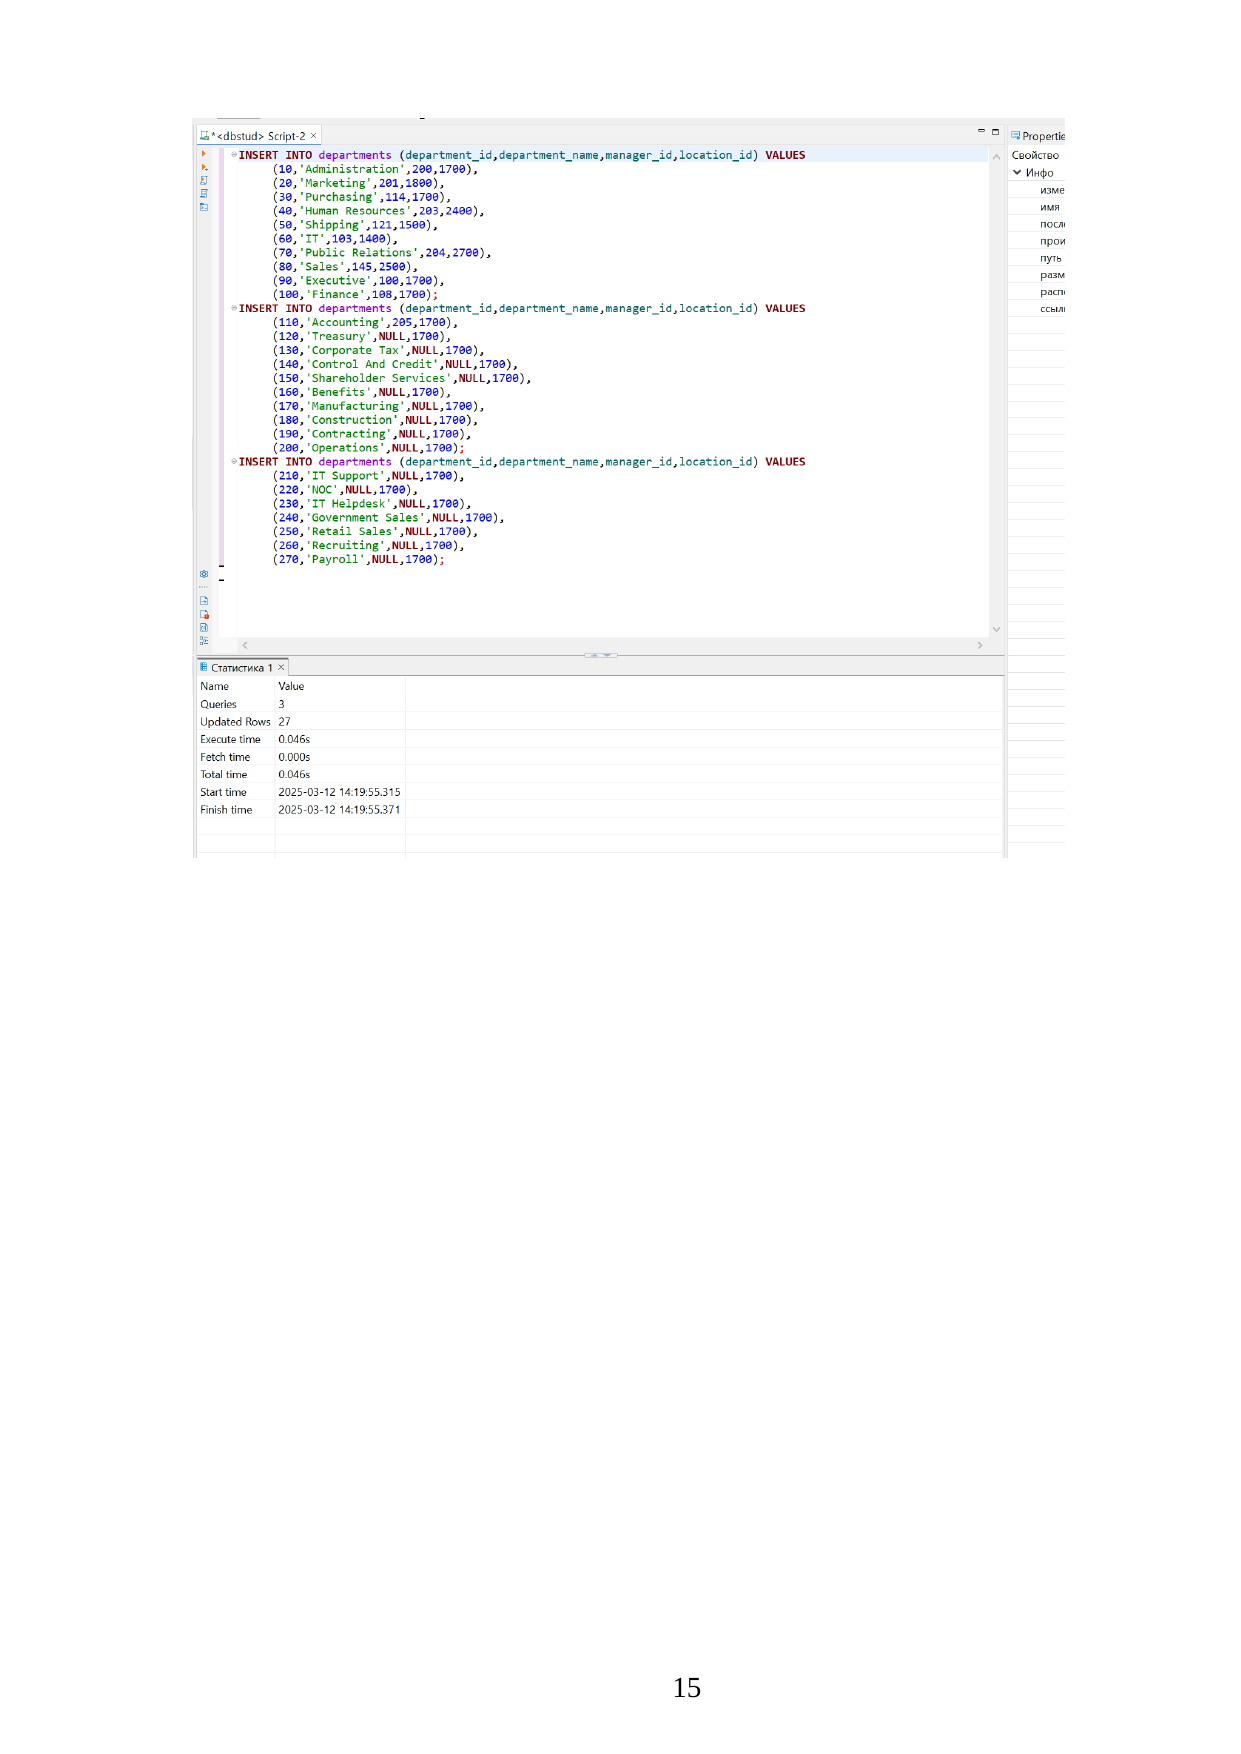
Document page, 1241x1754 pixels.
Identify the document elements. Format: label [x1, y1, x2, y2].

picture [192, 118, 1065, 858]
